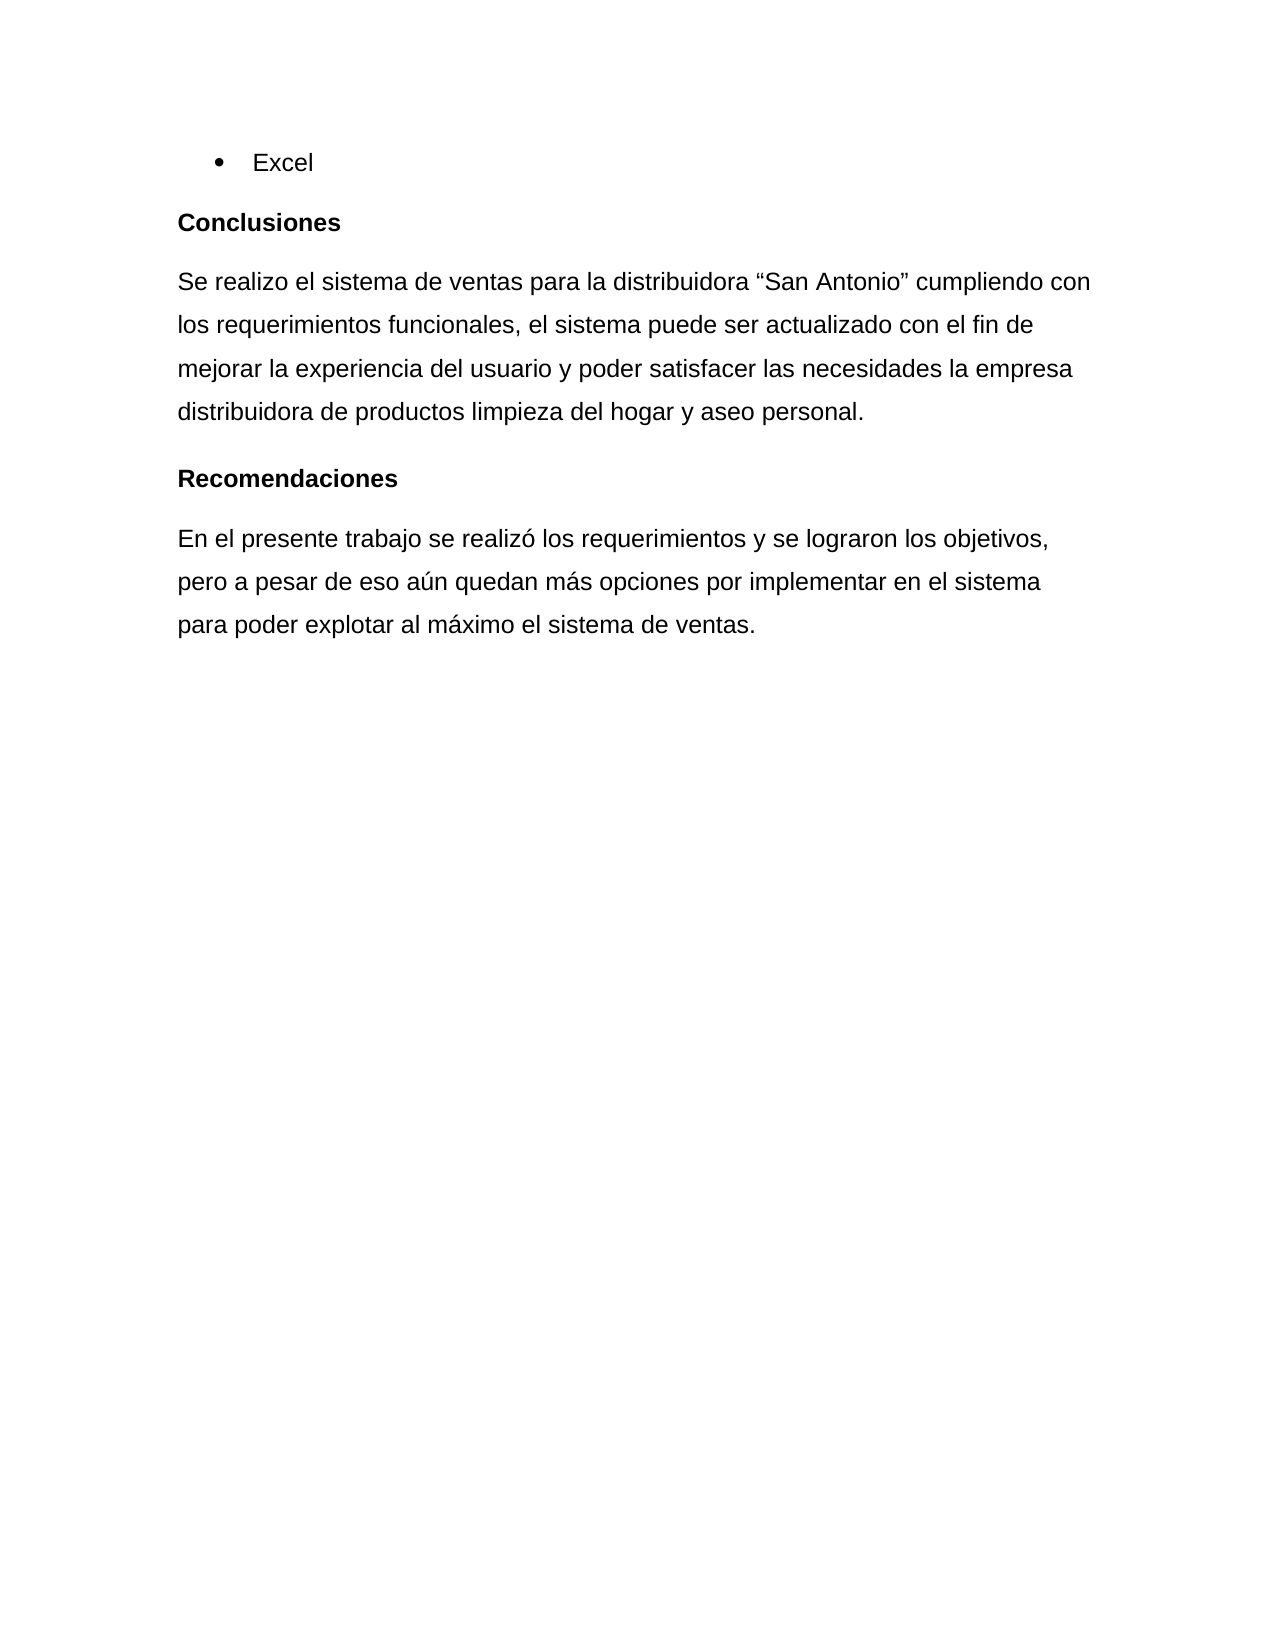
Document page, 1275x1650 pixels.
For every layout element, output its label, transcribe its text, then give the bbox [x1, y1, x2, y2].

list Excel [215, 148, 1098, 176]
text Se realizo el sistema de ventas para la distribuidora “San Antonio” cumpliendo con los requerimientos funcionales, el sistema puede ser actualizado con el fin de mejorar la experiencia del usuario y poder satisfacer las necesidades la empresa distribuidora de productos limpieza del hogar y aseo personal. [177, 267, 1097, 425]
subtitle Conclusiones [177, 207, 1098, 236]
text En el presente trabajo se realizó los requerimientos y se lograron los objetivos, pero a pesar de eso aún quedan más opciones por implementar en el sistema para poder explotar al máximo el sistema de ventas. [177, 524, 1097, 639]
subtitle Recomendaciones [177, 464, 1098, 493]
